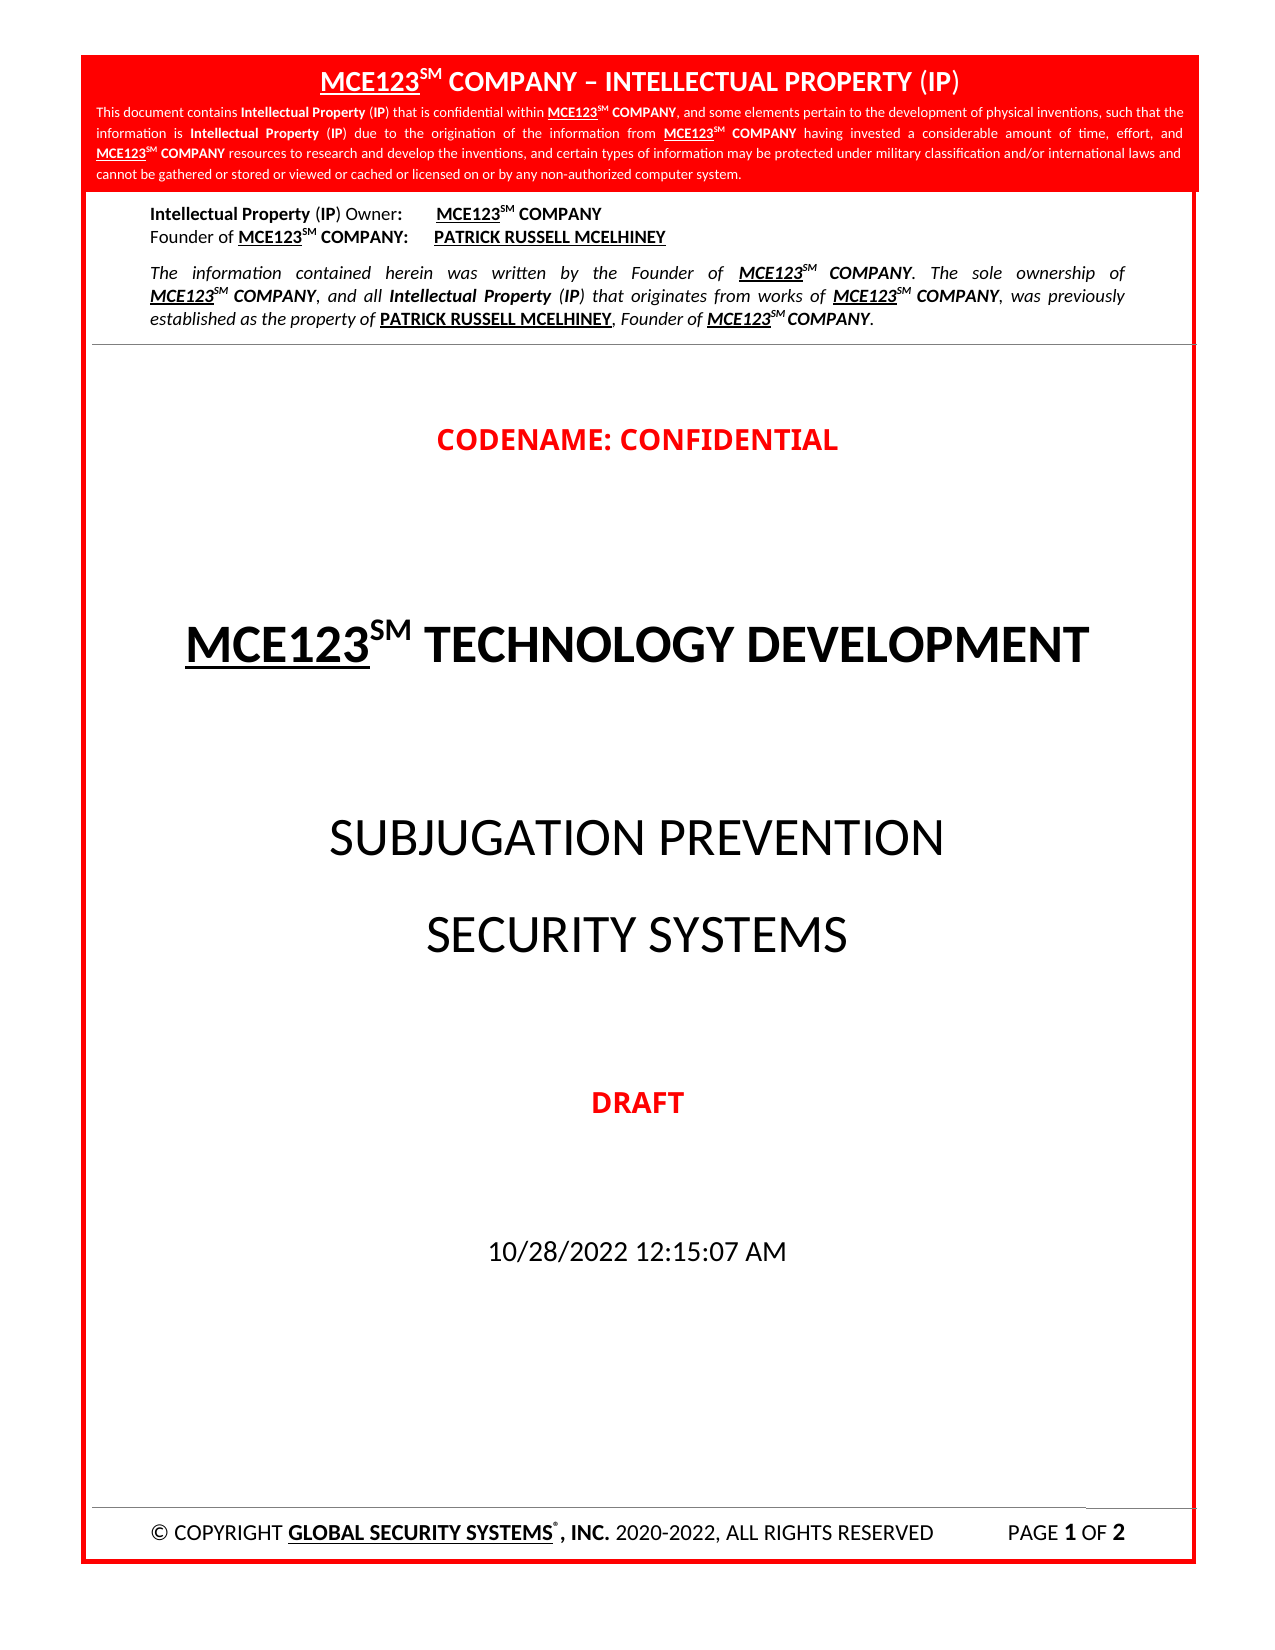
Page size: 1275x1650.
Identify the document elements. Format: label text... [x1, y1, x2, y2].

text MCE123SM TECHNOLOGY DEVELOPMENT [150, 609, 1125, 676]
text SUBJUGATION PREVENTION [150, 803, 1125, 869]
text SECURITY SYSTEMS [150, 900, 1125, 966]
text CODENAME: CONFIDENTIAL [150, 419, 1125, 459]
text DRAFT [150, 1082, 1125, 1122]
text 10/28/2022 12:15:07 AM [150, 1233, 1125, 1269]
